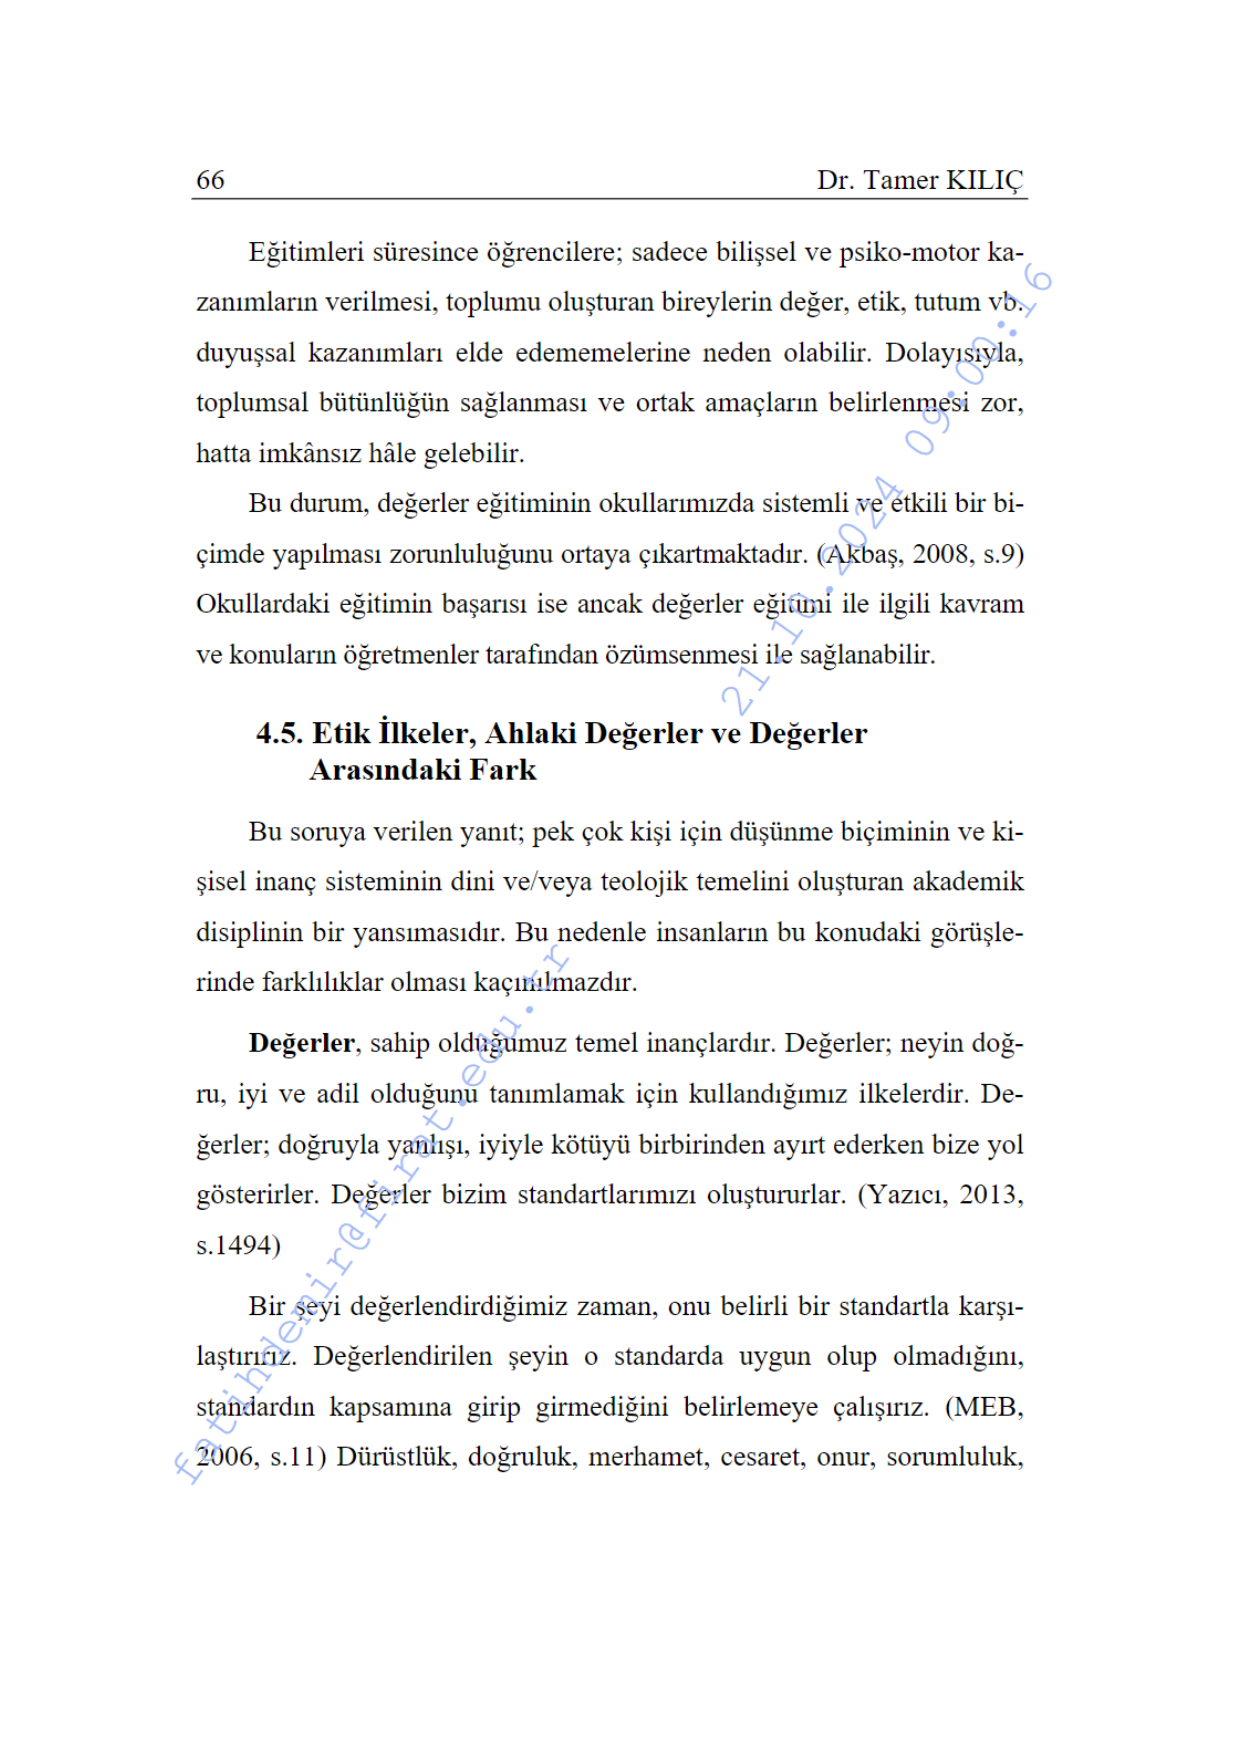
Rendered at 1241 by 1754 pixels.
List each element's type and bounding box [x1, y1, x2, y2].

picture [147, 147, 1093, 1491]
